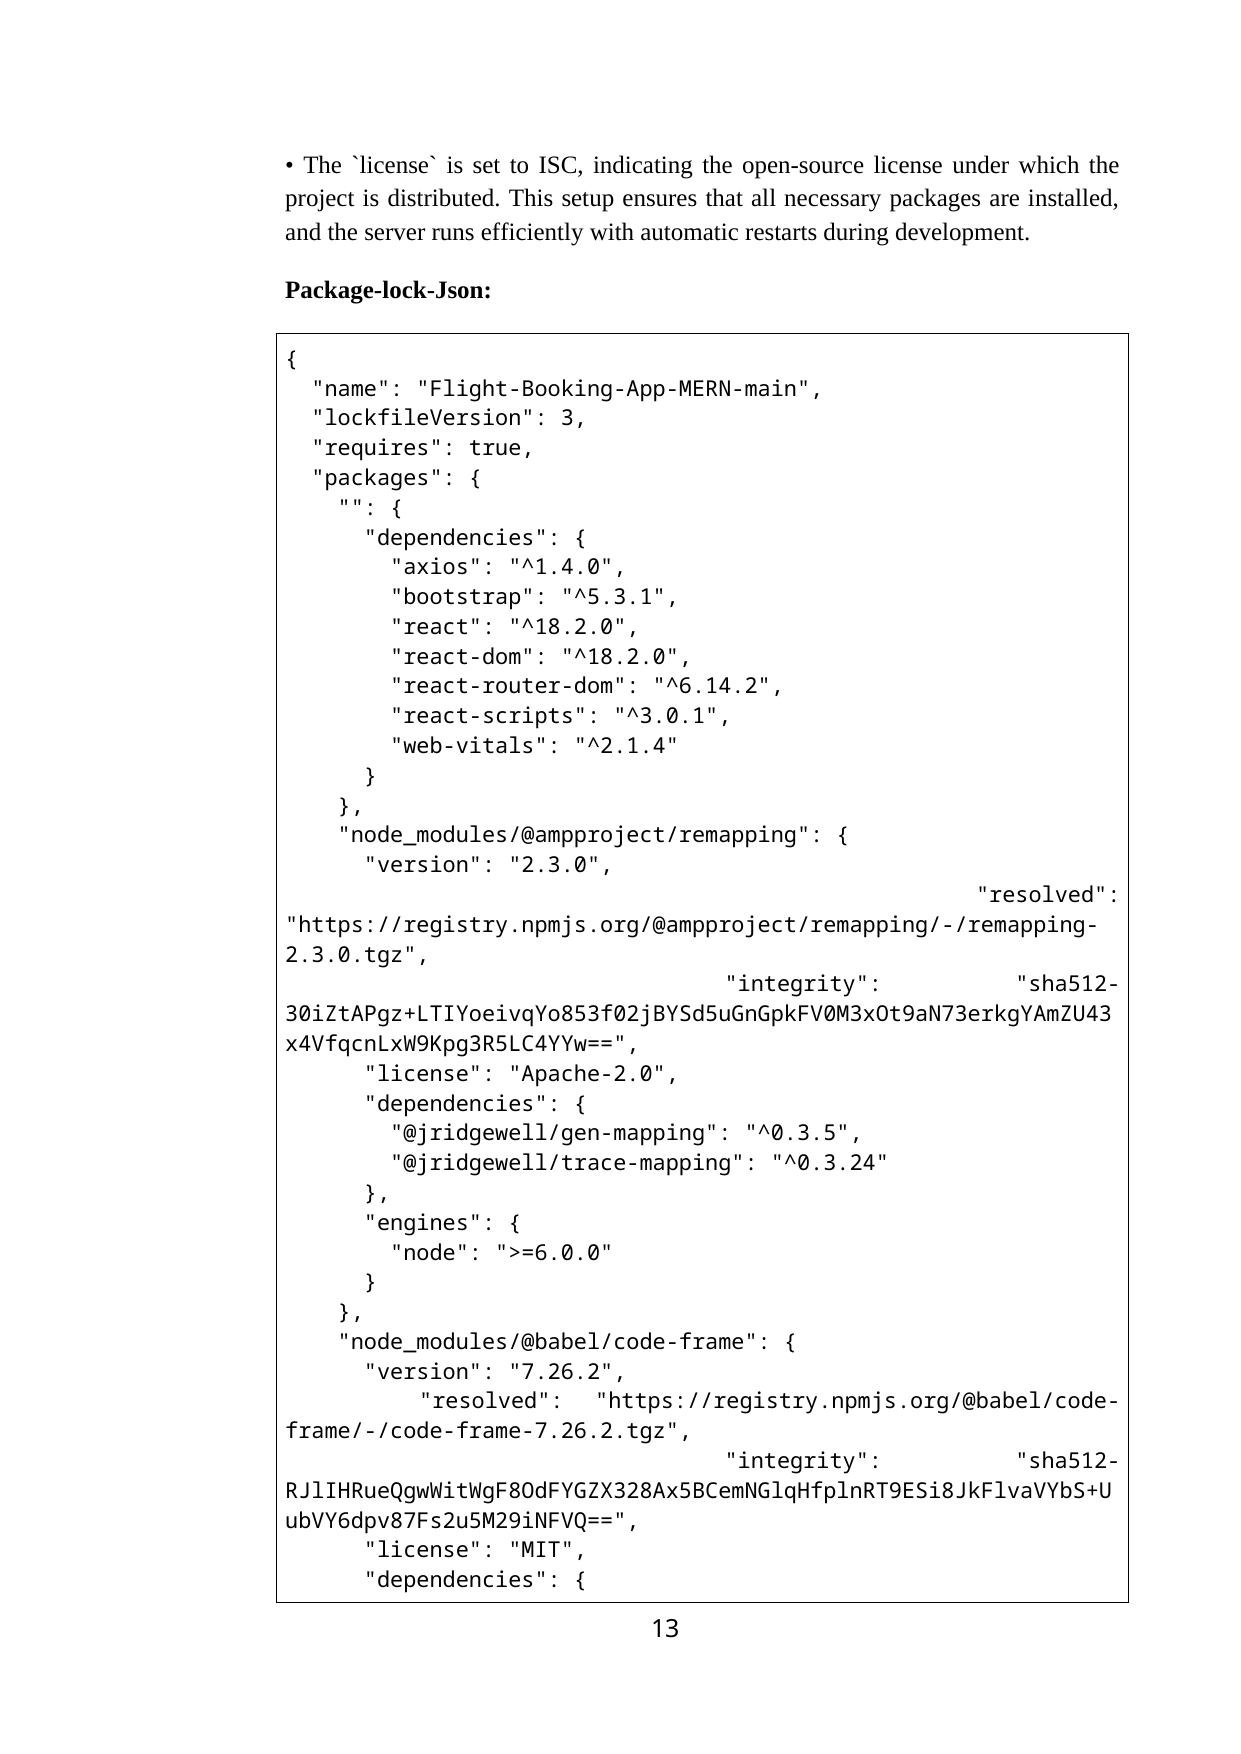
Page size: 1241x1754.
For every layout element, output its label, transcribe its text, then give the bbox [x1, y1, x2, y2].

text "name": "Flight-Booking-App-MERN-main", [277, 363, 1128, 393]
text "bootstrap": "^5.3.1", [277, 572, 1128, 601]
text "lockfileVersion": 3, [277, 393, 1128, 423]
text "integrity": "sha512-RJlIHRueQgwWitWgF8OdFYGZX328Ax5BCemNGlqHfplnRT9ESi8JkFlvaVYbS+UubVY6dpv87Fs2u5M29iNFVQ==", [277, 1436, 1128, 1525]
text • The `license` is set to ISC, indicating the open-source license under which the project is distributed. This setup ensures that all necessary packages are installed, and the server runs efficiently with automatic restarts during development. [285, 150, 1120, 245]
text "version": "7.26.2", [277, 1346, 1128, 1376]
text "node_modules/@ampproject/remapping": { [277, 810, 1128, 840]
text "dependencies": { [277, 1555, 1128, 1602]
text Package-lock-Json: [285, 275, 1120, 304]
text "engines": { [277, 1197, 1128, 1227]
text } [277, 750, 1128, 780]
text "@jridgewell/gen-mapping": "^0.3.5", [277, 1108, 1128, 1138]
text "resolved": "https://registry.npmjs.org/@babel/code-frame/-/code-frame-7.26.2.tgz", [277, 1376, 1128, 1436]
text "dependencies": { [277, 1078, 1128, 1108]
text { [277, 334, 1128, 363]
text "web-vitals": "^2.1.4" [277, 721, 1128, 750]
text "axios": "^1.4.0", [277, 542, 1128, 572]
text "@jridgewell/trace-mapping": "^0.3.24" [277, 1138, 1128, 1167]
text }, [277, 1167, 1128, 1197]
text "react": "^18.2.0", [277, 601, 1128, 631]
text "requires": true, [277, 423, 1128, 452]
text "version": "2.3.0", [277, 840, 1128, 869]
text }, [277, 780, 1128, 810]
text "node_modules/@babel/code-frame": { [277, 1316, 1128, 1346]
text }, [277, 1287, 1128, 1316]
text } [277, 1257, 1128, 1287]
text "packages": { [277, 452, 1128, 482]
text "license": "MIT", [277, 1525, 1128, 1555]
text "integrity": "sha512-30iZtAPgz+LTIYoeivqYo853f02jBYSd5uGnGpkFV0M3xOt9aN73erkgYAmZU43x4VfqcnLxW9Kpg3R5LC4YYw==", [277, 959, 1128, 1048]
text "dependencies": { [277, 512, 1128, 542]
text "react-router-dom": "^6.14.2", [277, 661, 1128, 691]
text "node": ">=6.0.0" [277, 1227, 1128, 1257]
text "license": "Apache-2.0", [277, 1048, 1128, 1078]
text "resolved": "https://registry.npmjs.org/@ampproject/remapping/-/remapping-2.3.0.tgz", [277, 869, 1128, 959]
text "react-dom": "^18.2.0", [277, 631, 1128, 661]
text "": { [277, 482, 1128, 512]
text "react-scripts": "^3.0.1", [277, 691, 1128, 721]
